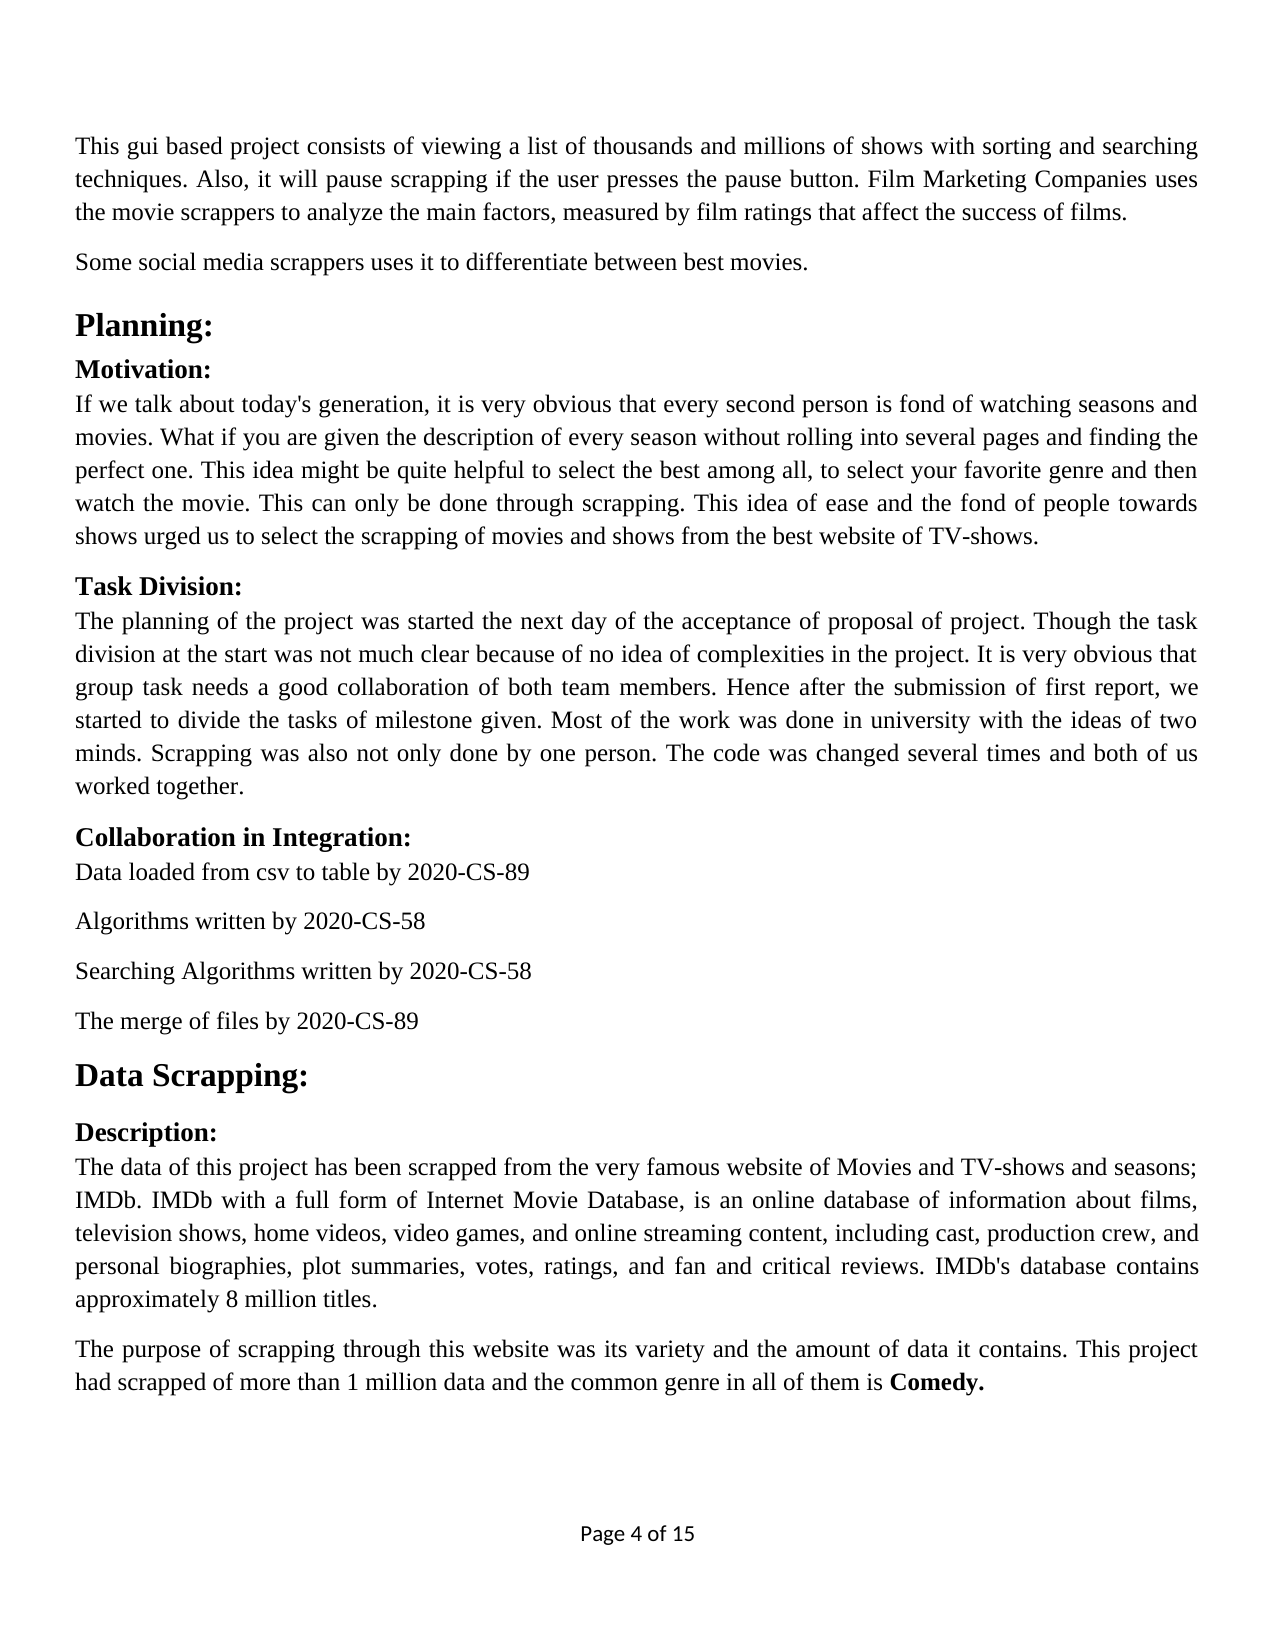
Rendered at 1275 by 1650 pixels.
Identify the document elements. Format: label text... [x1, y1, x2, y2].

subtitle Task Division: [75, 571, 1200, 602]
text Algorithms written by 2020-CS-58 [75, 906, 1200, 935]
text Data Scrapping: [75, 1056, 1200, 1094]
text Searching Algorithms written by 2020-CS-58 [75, 956, 1200, 985]
text Some social media scrappers uses it to differentiate between best movies. [75, 247, 1200, 276]
text The merge of files by 2020-CS-89 [75, 1006, 1200, 1034]
text This gui based project consists of viewing a list of thousands and millions of shows with sorting and searching techniques. Also, it will pause scrapping if the user presses the pause button. Film Marketing Companies uses the movie scrappers to analyze the main factors, measured by film ratings that affect the success of films. [75, 131, 1200, 226]
subtitle Planning: [75, 305, 1200, 343]
subtitle Collaboration in Integration: [75, 821, 1200, 852]
text The data of this project has been scrapped from the very famous website of Movies and TV-shows and seasons; IMDb. IMDb with a full form of Internet Movie Database, is an online database of information about films, television shows, home videos, video games, and online streaming content, including cast, production crew, and personal biographies, plot summaries, votes, ratings, and fan and critical reviews. IMDb's database contains approximately 8 million titles. [75, 1152, 1200, 1313]
text Data loaded from csv to table by 2020-CS-89 [75, 857, 1200, 886]
subtitle Motivation: [75, 353, 1200, 384]
text The purpose of scrapping through this website was its variety and the amount of data it contains. This project had scrapped of more than 1 million data and the common genre in all of them is Comedy. [75, 1334, 1200, 1396]
subtitle Description: [75, 1116, 1200, 1147]
text If we talk about today's generation, it is very obvious that every second person is fond of watching seasons and movies. What if you are given the description of every season without rolling into several pages and finding the perfect one. This idea might be quite helpful to select the best among all, to select your favorite genre and then watch the movie. This can only be done through scrapping. This idea of ease and the fond of people towards shows urged us to select the scrapping of movies and shows from the best website of TV-shows. [75, 389, 1200, 549]
text The planning of the project was started the next day of the acceptance of proposal of project. Though the task division at the start was not much clear because of no idea of complexities in the project. It is very obvious that group task needs a good collaboration of both team members. Hence after the submission of first report, we started to divide the tasks of milestone given. Most of the work was done in university with the ideas of two minds. Scrapping was also not only done by one person. The code was changed several times and both of us worked together. [75, 606, 1200, 800]
